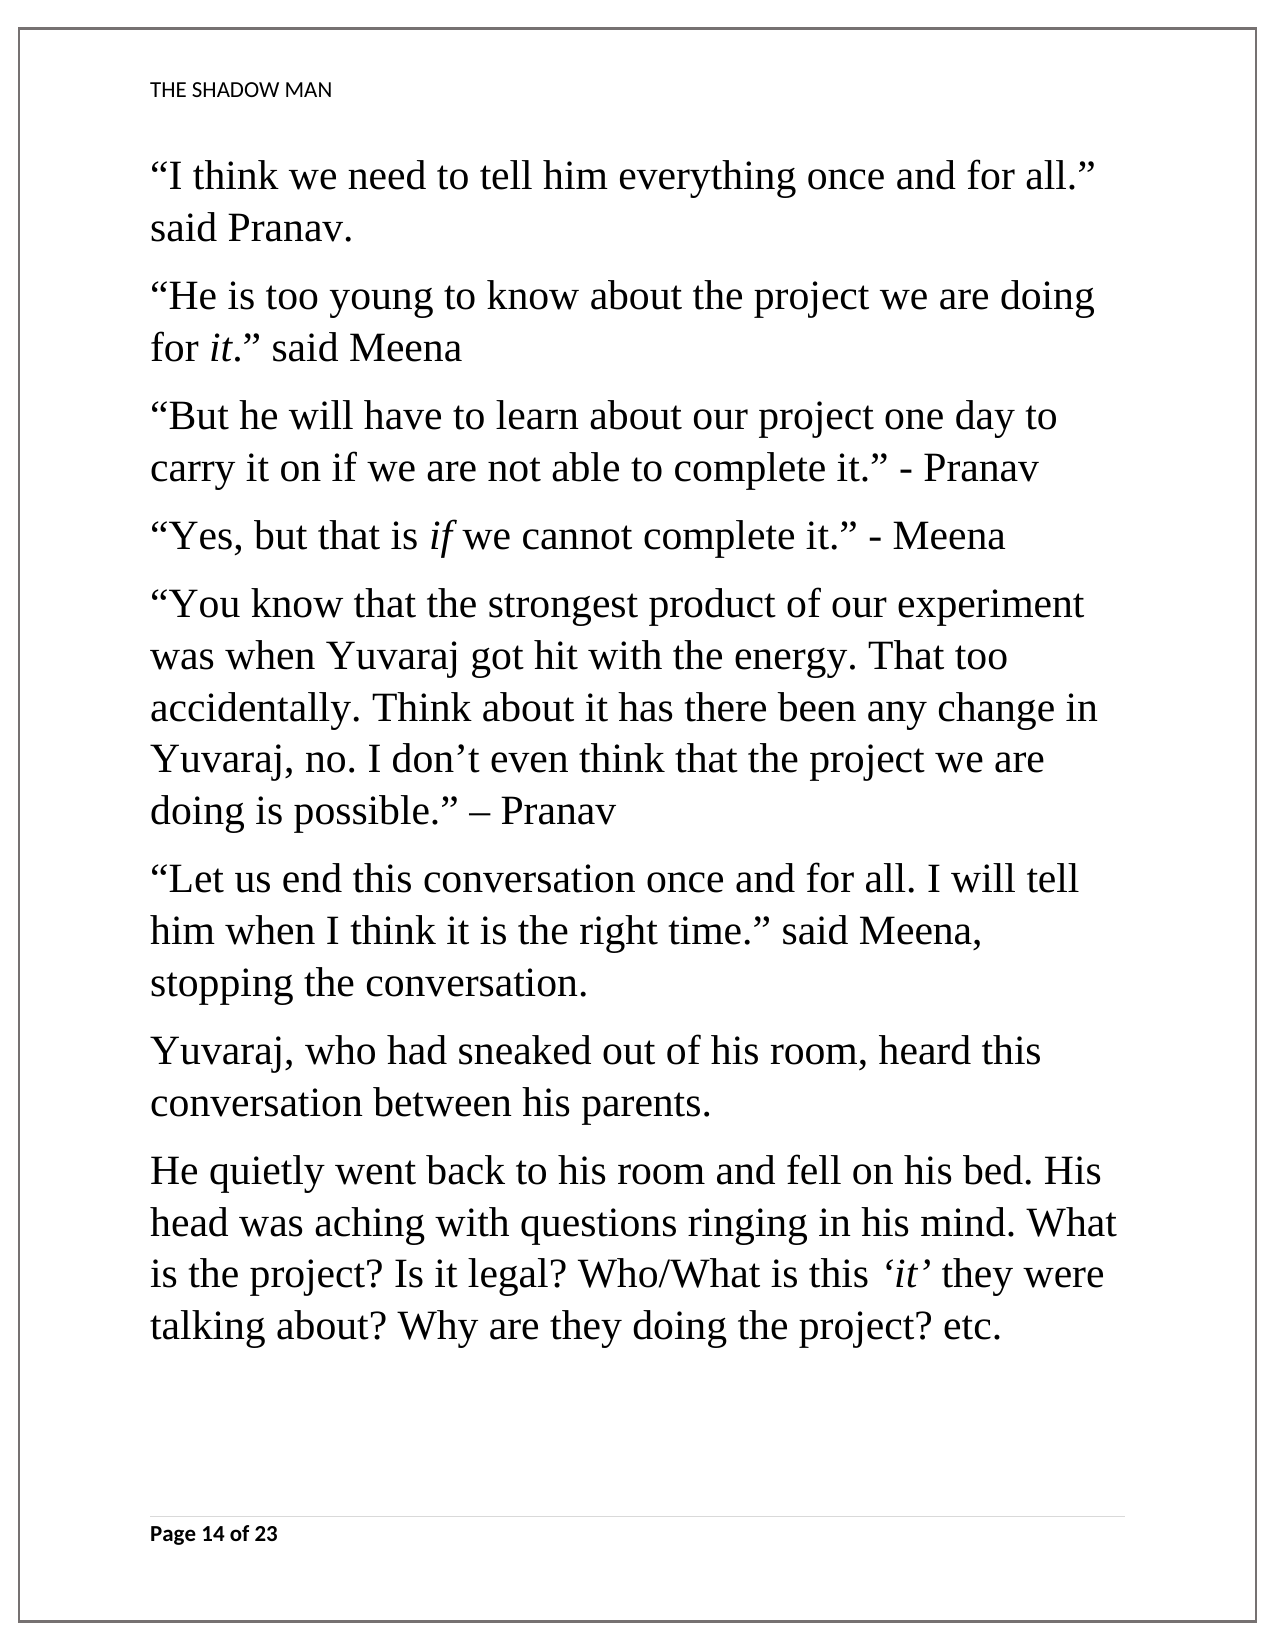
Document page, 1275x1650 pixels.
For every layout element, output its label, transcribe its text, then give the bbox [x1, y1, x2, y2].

text “I think we need to tell him everything once and for all.” said Pranav. [150, 150, 1125, 250]
text He quietly went back to his room and fell on his bed. His head was aching with questions ringing in his mind. What is the project? Is it legal? Who/What is this ‘it’ they were talking about? Why are they doing the project? etc. [150, 1145, 1125, 1348]
text “But he will have to learn about our project one day to carry it on if we are not able to complete it.” - Pranav [150, 390, 1125, 490]
text “He is too young to know about the project we are doing for it.” said Meena [150, 270, 1125, 370]
text “You know that the strongest product of our experiment was when Yuvaraj got hit with the energy. That too accidentally. Think about it has there been any change in Yuvaraj, no. I don’t even think that the project we are doing is possible.” – Pranav [150, 579, 1125, 833]
text Yuvaraj, who had sneaked out of his room, heard this conversation between his parents. [150, 1025, 1125, 1125]
text “Let us end this conversation once and for all. I will tell him when I think it is the right time.” said Meena, stopping the conversation. [150, 854, 1125, 1005]
text “Yes, but that is if we cannot complete it.” - Meena [150, 510, 1125, 558]
